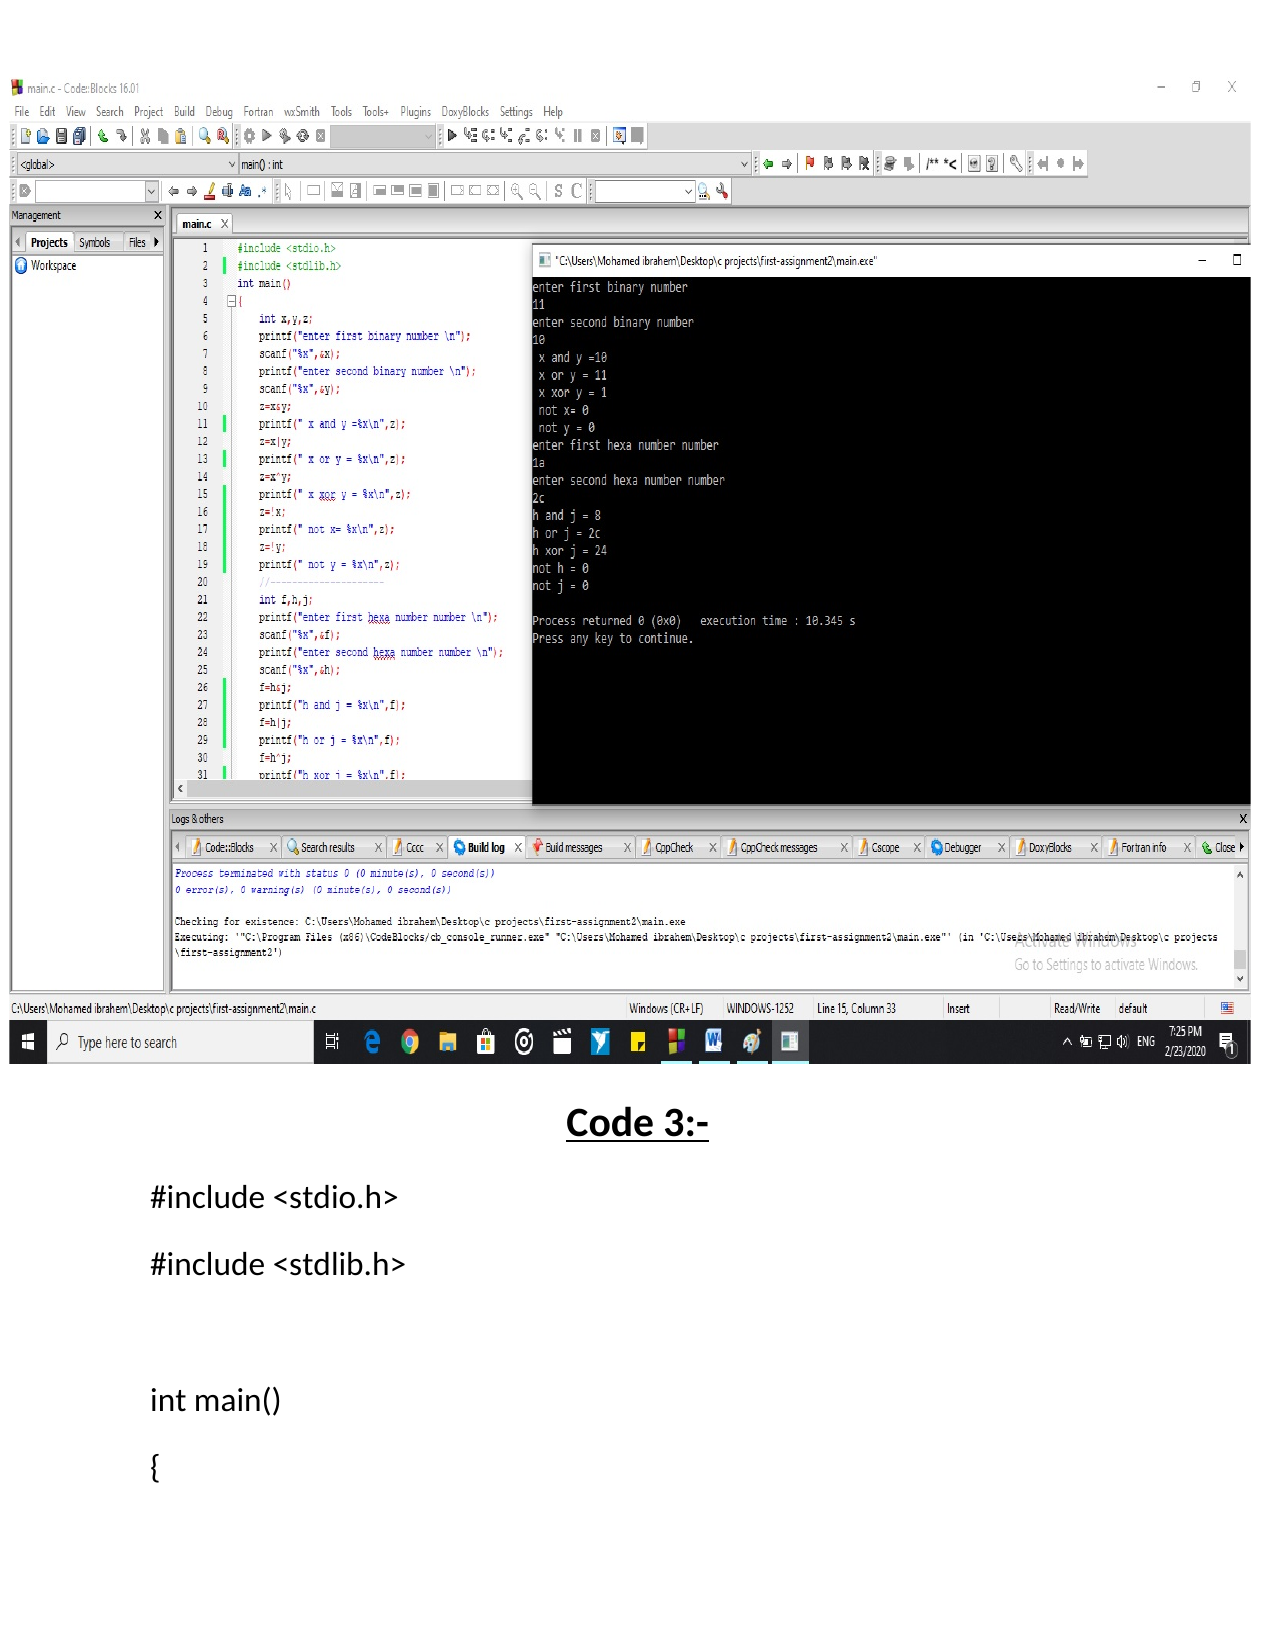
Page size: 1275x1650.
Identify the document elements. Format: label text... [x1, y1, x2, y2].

picture [9, 77, 1251, 1064]
text #include <stdio.h> [150, 1176, 1125, 1216]
text { [150, 1446, 1125, 1487]
text Code 3:- [150, 1096, 1125, 1147]
text #include <stdlib.h> [150, 1243, 1125, 1284]
text int main() [150, 1378, 1125, 1419]
